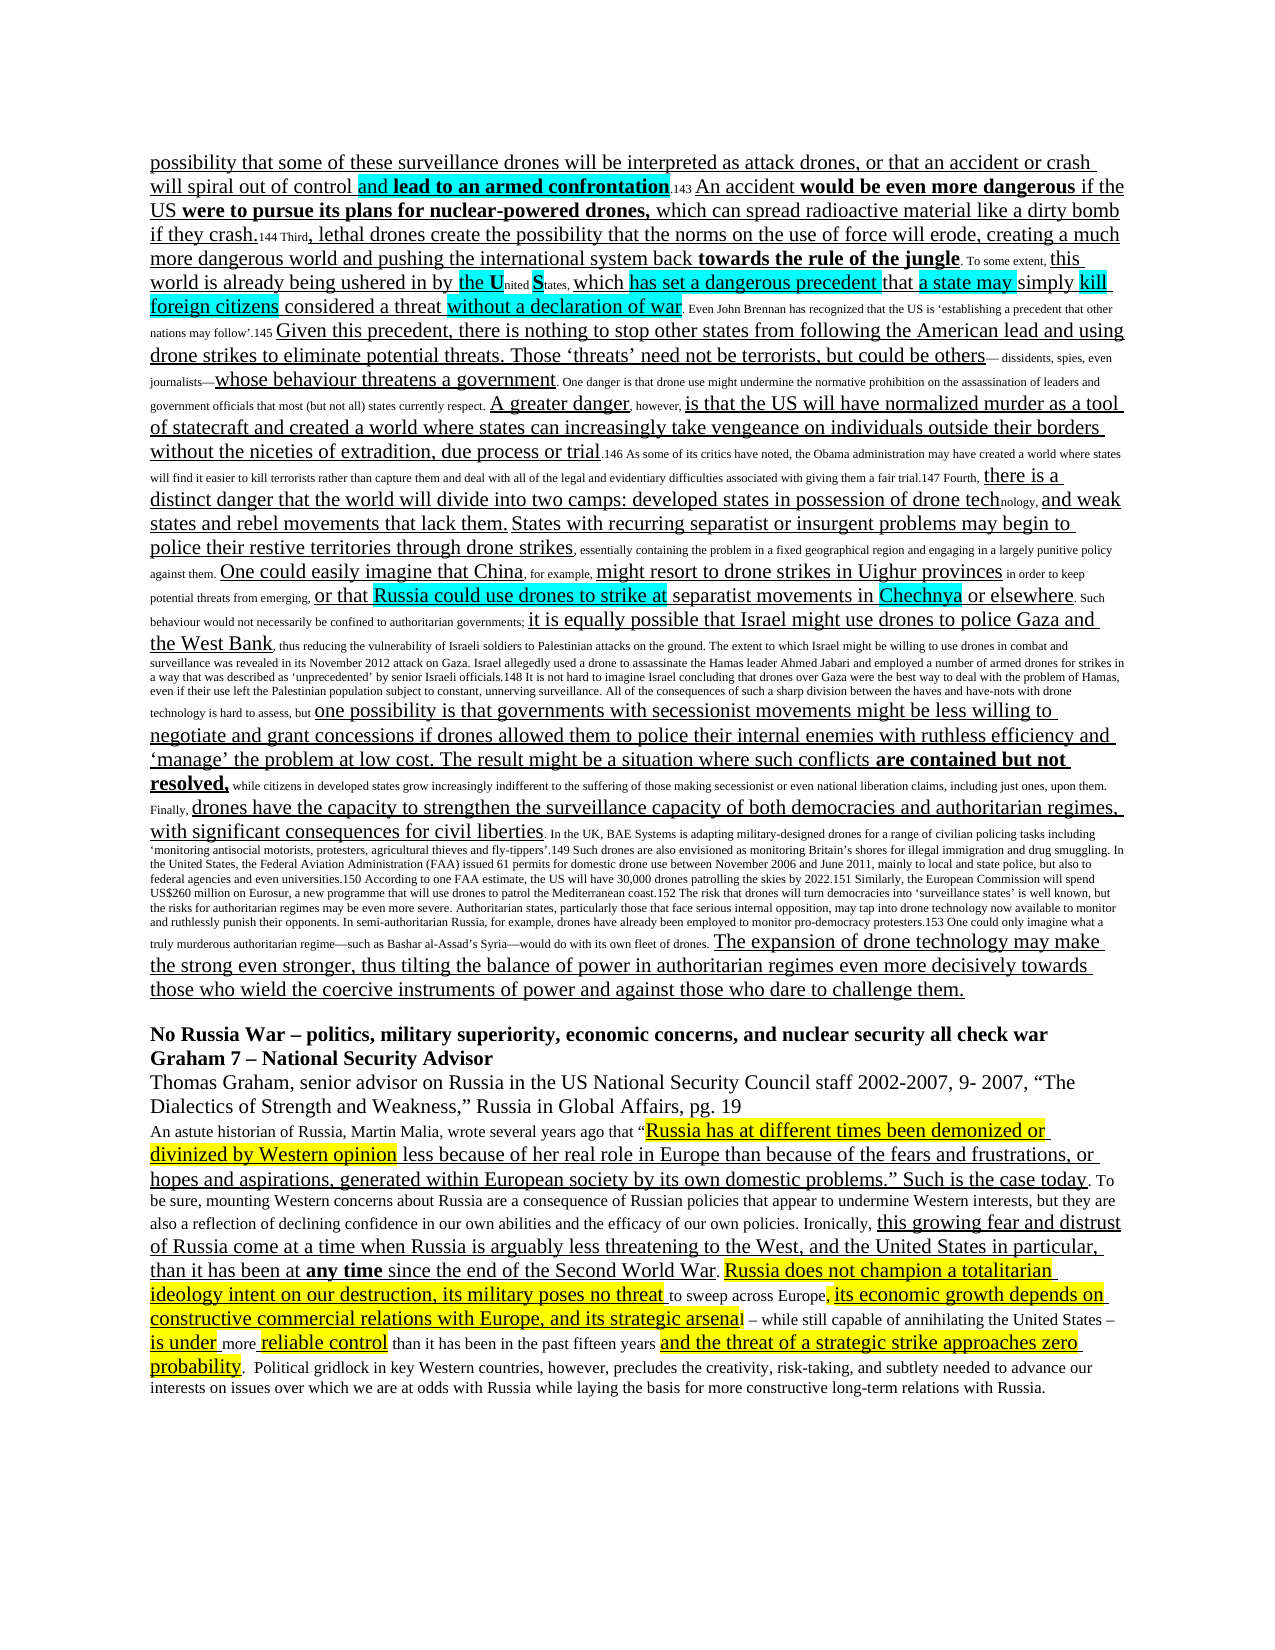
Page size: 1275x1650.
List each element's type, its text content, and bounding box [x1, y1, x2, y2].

text Thomas Graham, senior advisor on Russia in the US National Security Council staff 2002-2007, 9- 2007, “The Dialectics of Strength and Weakness,” Russia in Global Affairs, pg. 19 [150, 1070, 1125, 1118]
subtitle No Russia War – politics, military superiority, economic concerns, and nuclear security all check war [150, 1022, 1125, 1046]
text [150, 150, 1125, 1001]
text An astute historian of Russia, Martin Malia, wrote several years ago that “Russia has at different times been demonized or divinized by Western opinion less because of her real role in Europe than because of the fears and frustrations, or hopes and aspirations, generated within European society by its own domestic problems.” Such is the case today. To be sure, mounting Western concerns about Russia are a consequence of Russian policies that appear to undermine Western interests, but they are also a reflection of declining confidence in our own abilities and the efficacy of our own policies. Ironically, this growing fear and distrust of Russia come at a time when Russia is arguably less threatening to the West, and the United States in particular, than it has been at any time since the end of the Second World War. Russia does not champion a totalitarian ideology intent on our destruction, its military poses no threat to sweep across Europe, its economic growth depends on constructive commercial relations with Europe, and its strategic arsenal – while still capable of annihilating the United States – is under more reliable control than it has been in the past fifteen years and the threat of a strategic strike approaches zero probability. Political gridlock in key Western countries, however, precludes the creativity, risk-taking, and subtlety needed to advance our interests on issues over which we are at odds with Russia while laying the basis for more constructive long-term relations with Russia. [150, 1118, 1125, 1397]
text Graham 7 – National Security Advisor [150, 1046, 1125, 1070]
